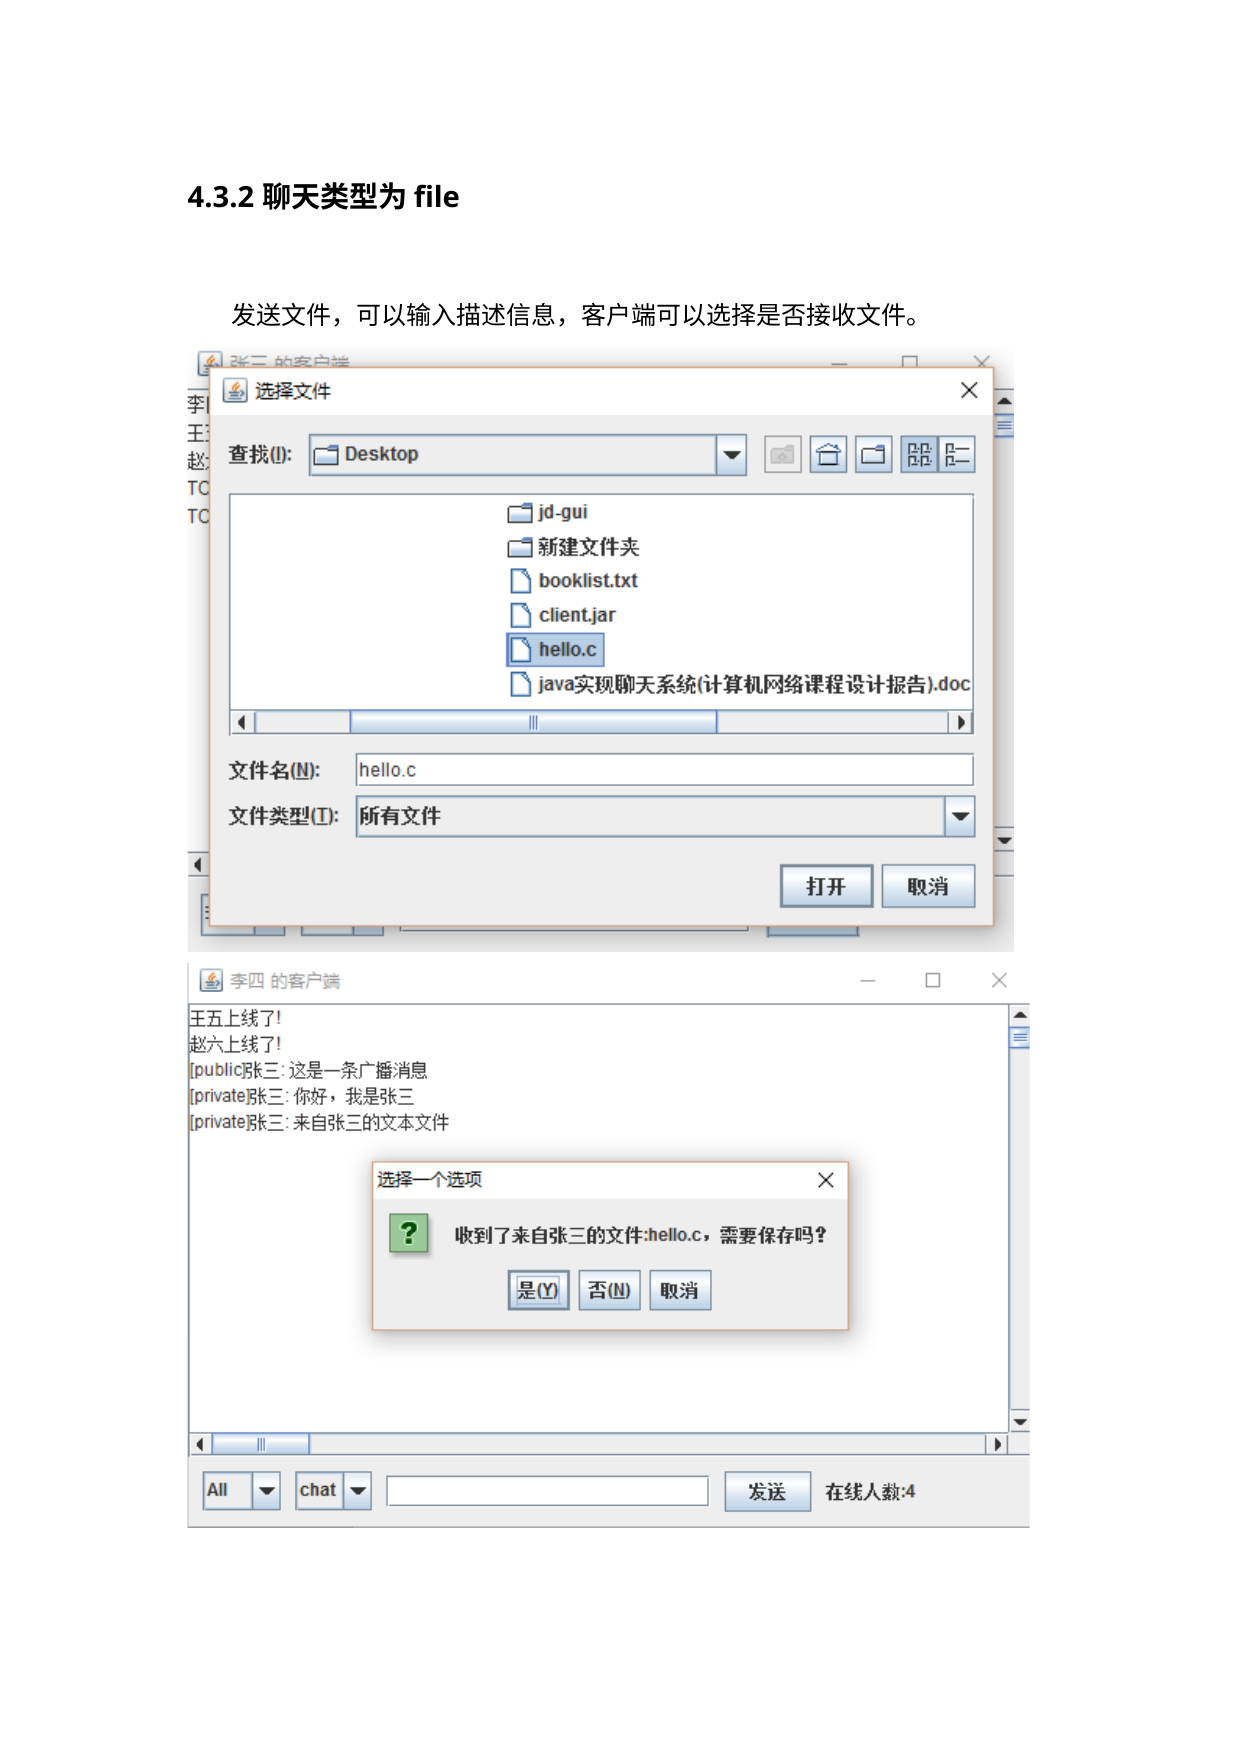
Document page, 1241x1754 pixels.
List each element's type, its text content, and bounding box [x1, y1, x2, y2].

subtitle 4.3.2 聊天类型为file [187, 162, 1053, 227]
picture [187, 963, 1030, 1528]
picture [187, 345, 1014, 952]
